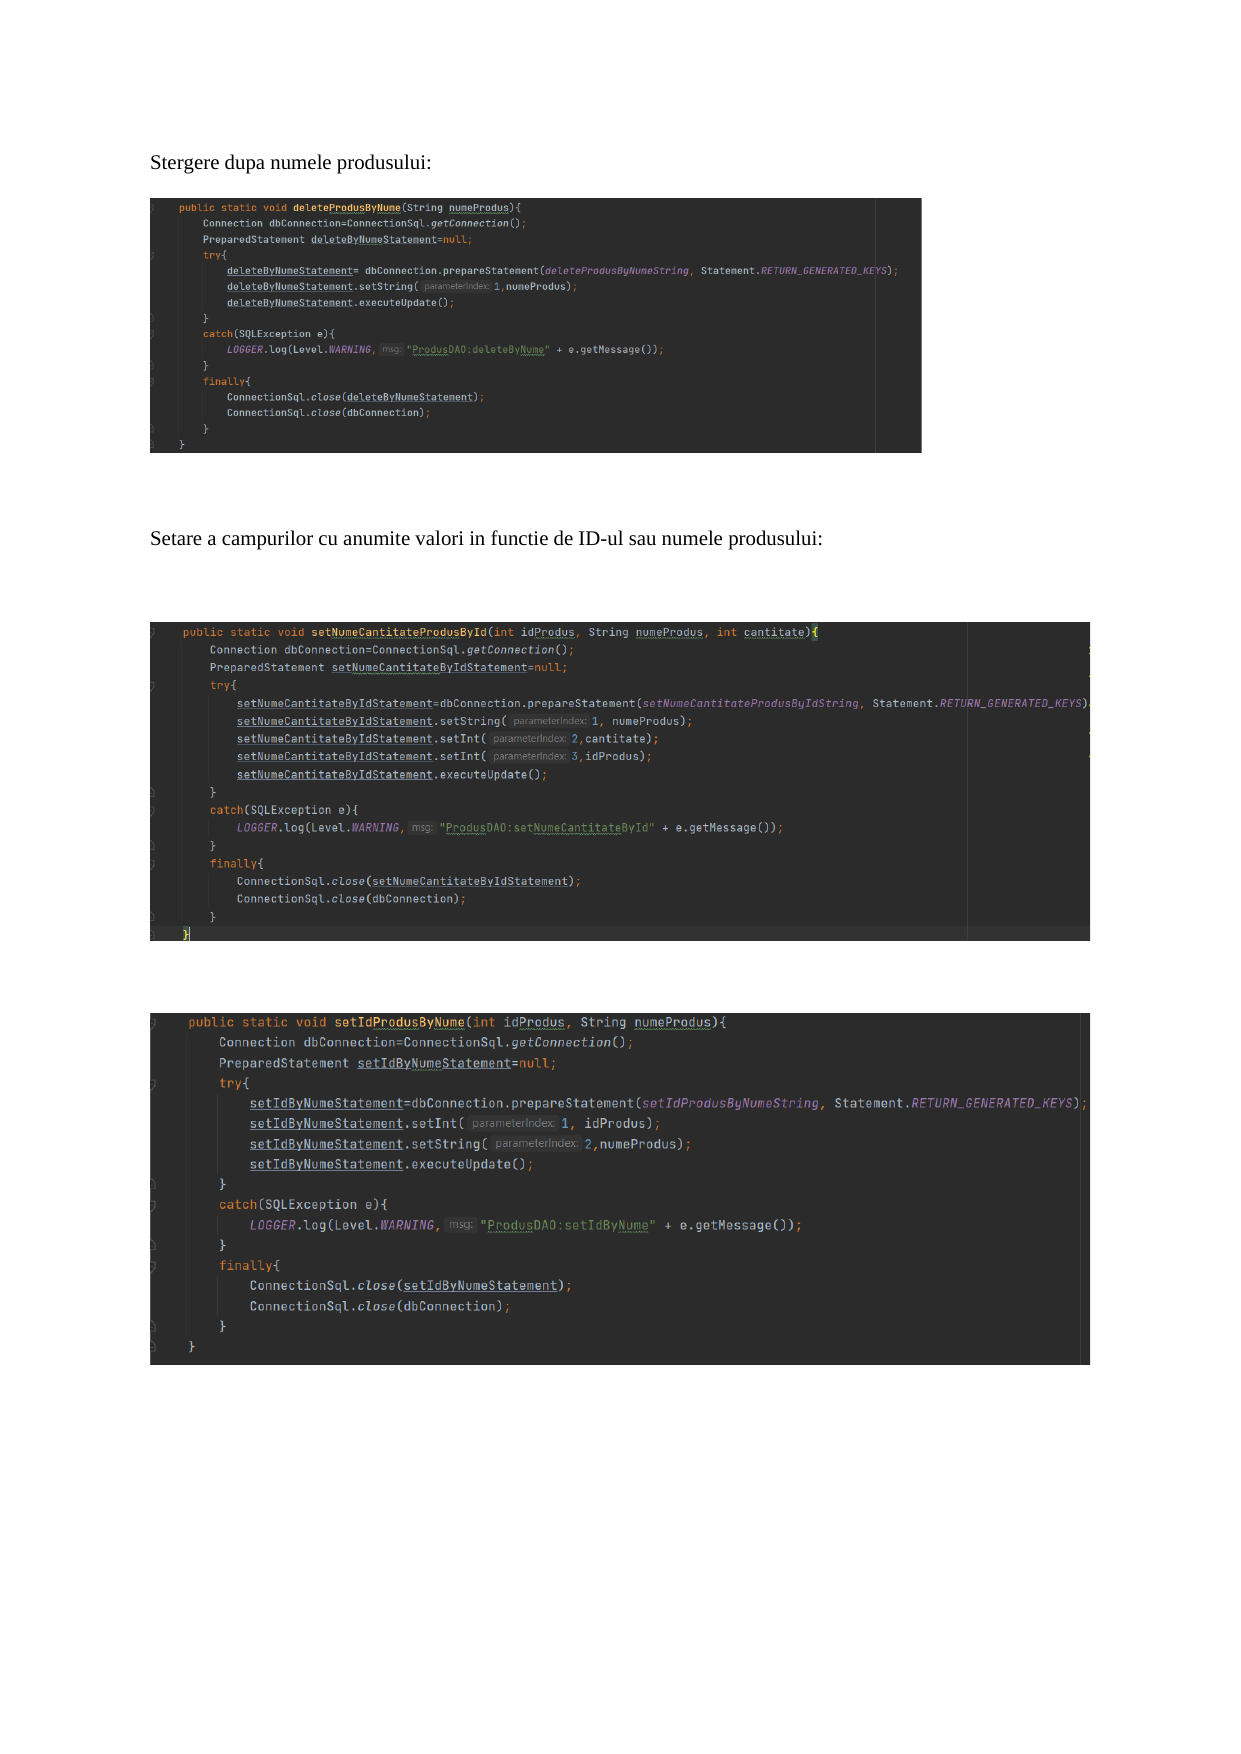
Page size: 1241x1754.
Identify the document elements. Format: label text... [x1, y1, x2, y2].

picture [150, 198, 922, 453]
text Setare a campurilor cu anumite valori in functie de ID-ul sau numele produsului: [150, 526, 1090, 550]
picture [150, 1013, 1091, 1365]
picture [150, 622, 1091, 941]
text Stergere dupa numele produsului: [150, 150, 1090, 174]
